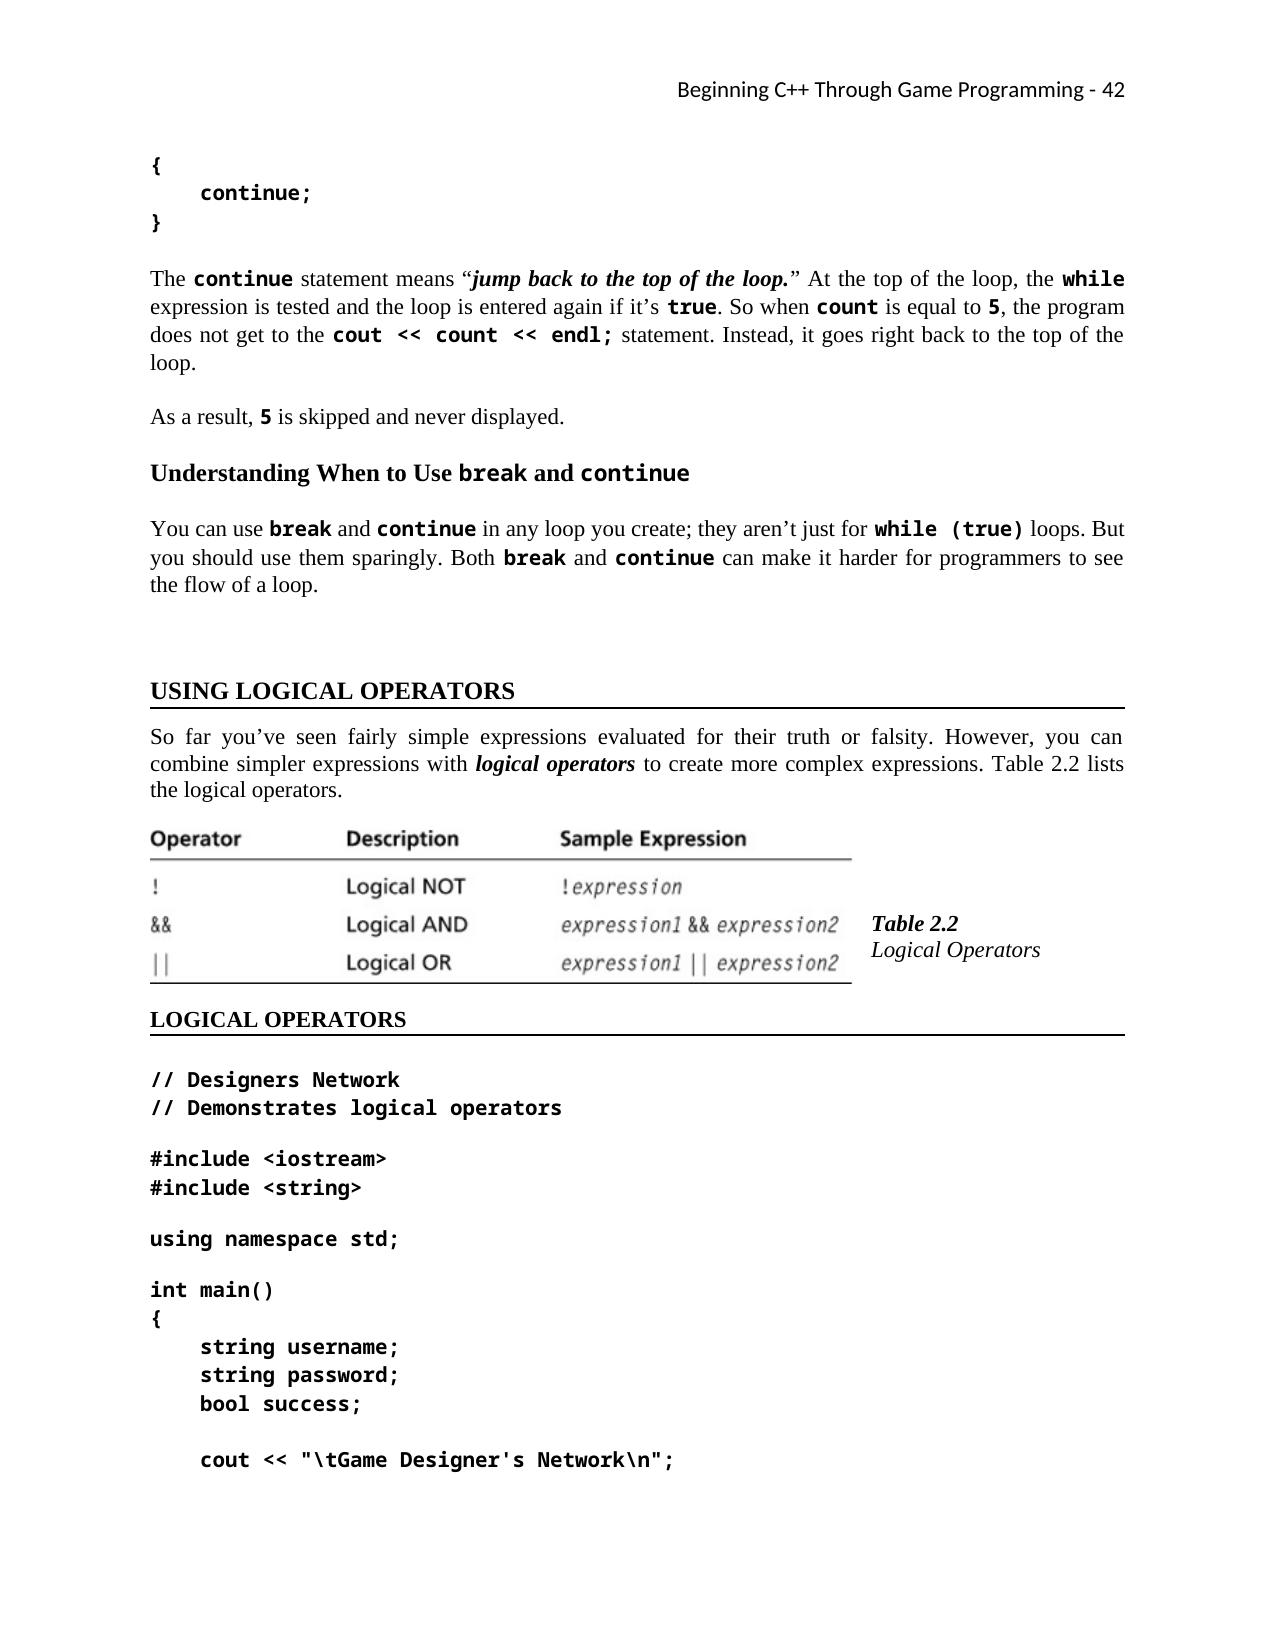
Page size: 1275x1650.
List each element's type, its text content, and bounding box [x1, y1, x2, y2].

text { [150, 1303, 1125, 1332]
text string password; [150, 1360, 1125, 1389]
text #include <string> [150, 1173, 1125, 1201]
picture [150, 829, 853, 984]
text Table 2.2 [853, 910, 1125, 936]
text As a result, 5 is skipped and never displayed. [150, 402, 1125, 430]
text using namespace std; [150, 1224, 1125, 1252]
text } [150, 207, 1125, 235]
text // Designers Network [150, 1065, 1125, 1093]
text cout << "\tGame Designer's Network\n"; [150, 1445, 1125, 1474]
text Understanding When to Use break and continue [150, 457, 1125, 488]
text int main() [150, 1275, 1125, 1303]
text Logical Operators [853, 936, 1125, 963]
text bool success; [150, 1389, 1125, 1417]
text { [150, 150, 1125, 178]
text The continue statement means “jump back to the top of the loop.” At the top of the loop, the while expression is tested and the loop is entered again if it’s true. So when count is equal to 5, the program does not get to the cout << count << endl; statement. Instead, it goes right back to the top of the loop. [150, 264, 1125, 375]
text string username; [150, 1332, 1125, 1360]
text // Demonstrates logical operators [150, 1093, 1125, 1122]
text USING LOGICAL OPERATORS [150, 676, 1125, 707]
text So far you’ve seen fairly simple expressions evaluated for their truth or falsity. However, you can combine simpler expressions with logical operators to create more complex expressions. Table 2.2 lists the logical operators. [150, 723, 1125, 802]
text #include <iostream> [150, 1144, 1125, 1173]
text LOGICAL OPERATORS [150, 1006, 1125, 1034]
text continue; [150, 178, 1125, 207]
text You can use break and continue in any loop you create; they aren’t just for while (true) loops. But you should use them sparingly. Both break and continue can make it harder for programmers to see the flow of a loop. [150, 514, 1125, 597]
